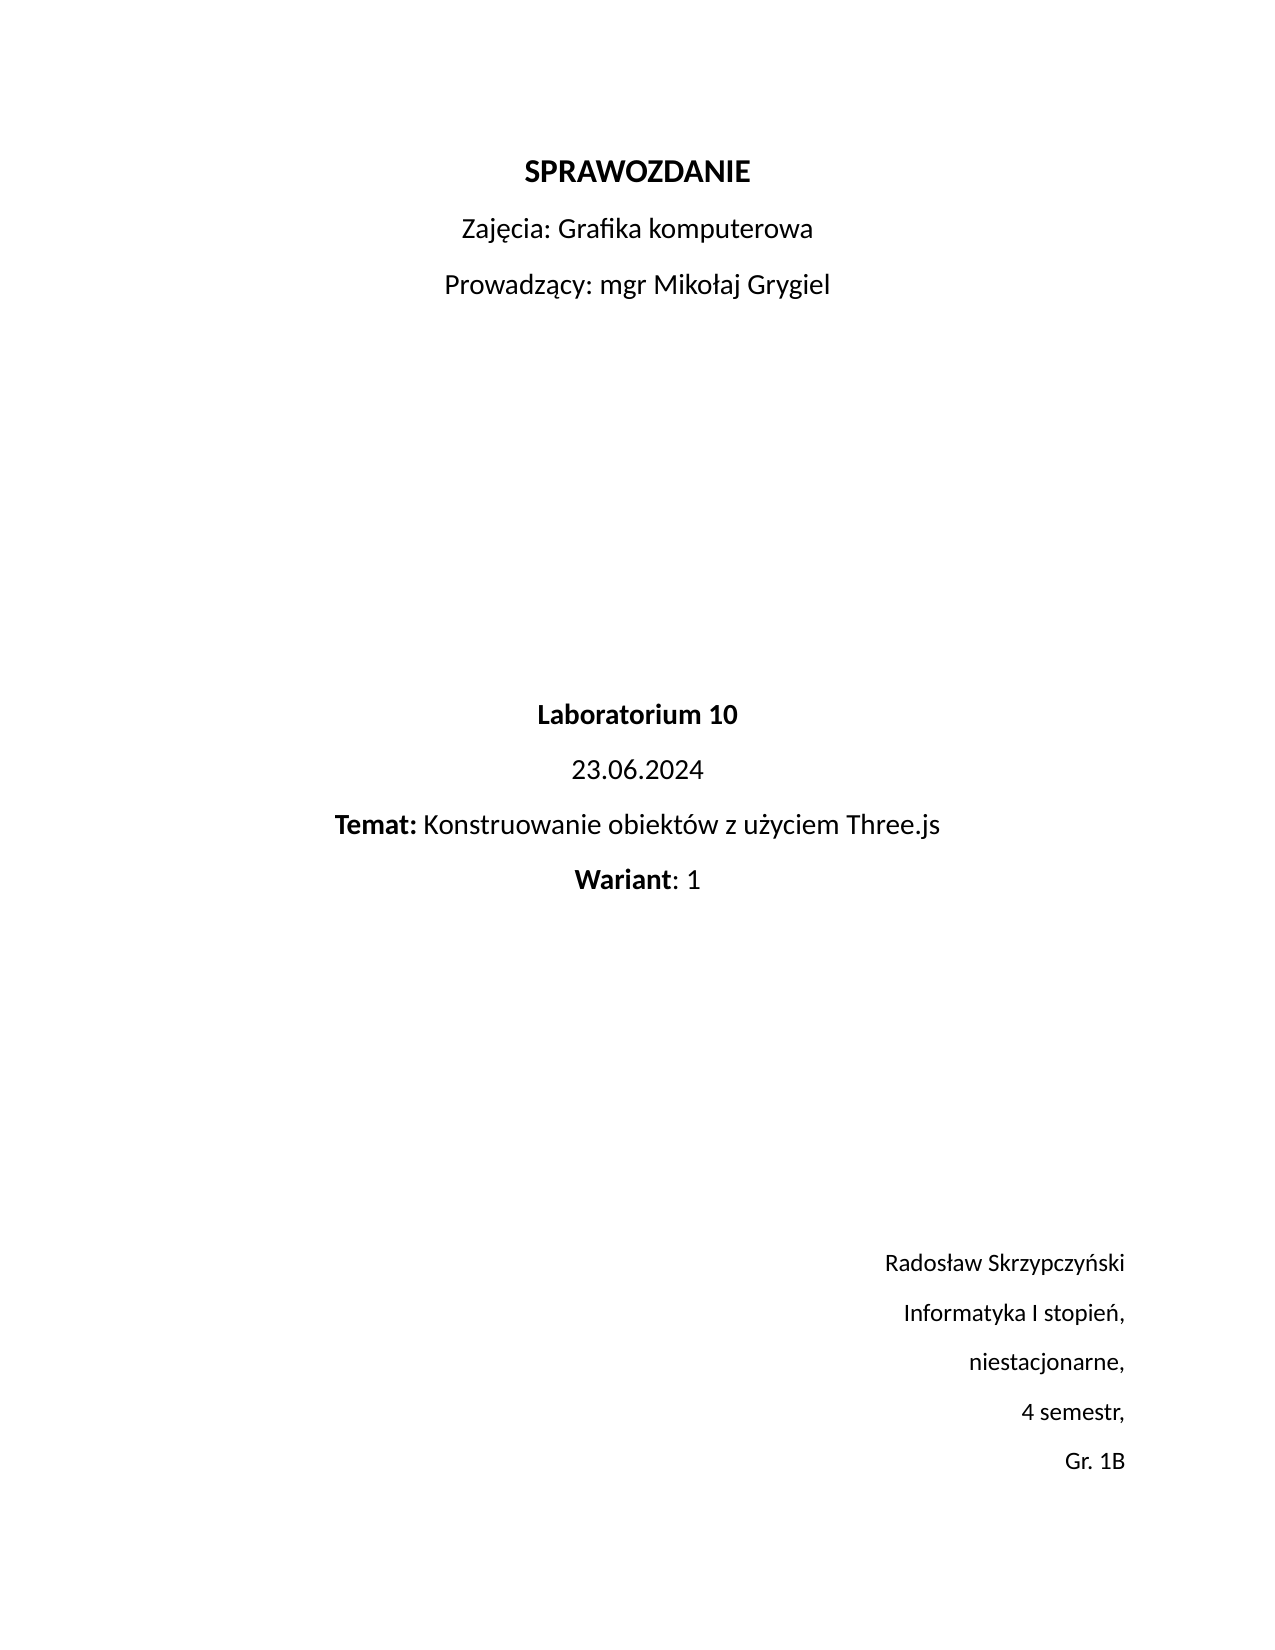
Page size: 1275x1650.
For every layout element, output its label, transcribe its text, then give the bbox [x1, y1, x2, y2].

text Gr. 1B [150, 1445, 1125, 1476]
text Temat: Konstruowanie obiektów z użyciem Three.js [150, 806, 1125, 842]
text SPRAWOZDANIE [150, 150, 1125, 191]
text Zajęcia: Grafika komputerowa [150, 211, 1125, 246]
text Wariant: 1 [150, 861, 1125, 897]
text 4 semestr, [150, 1396, 1125, 1426]
text niestacjonarne, [150, 1346, 1125, 1377]
text Informatyka I stopień, [150, 1297, 1125, 1327]
text Laboratorium 10 [150, 696, 1125, 731]
text 23.06.2024 [150, 751, 1125, 787]
text Prowadzący: mgr Mikołaj Grygiel [150, 266, 1125, 301]
text Radosław Skrzypczyński [150, 1247, 1125, 1278]
